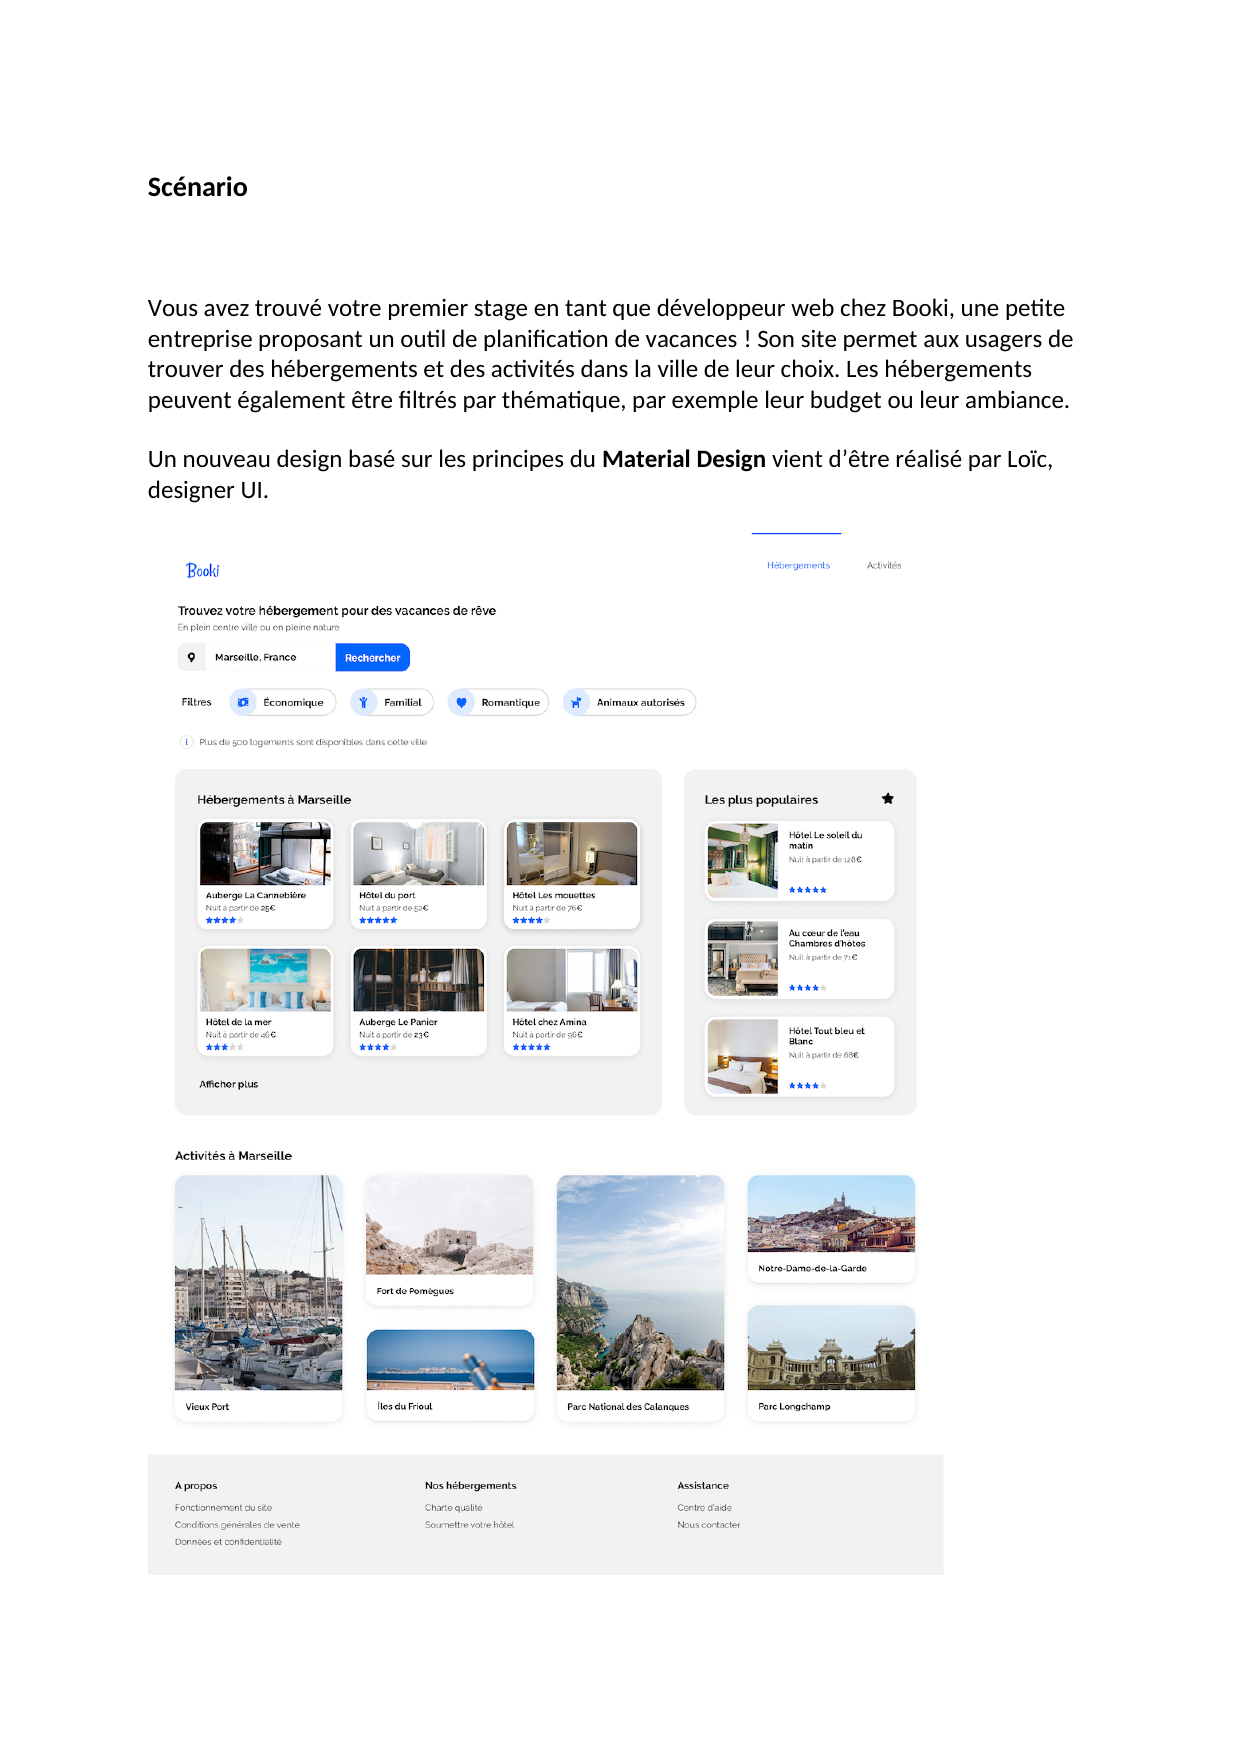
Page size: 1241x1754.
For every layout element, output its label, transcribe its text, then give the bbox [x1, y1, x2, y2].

text Un nouveau design basé sur les principes du Material Design vient d’être réalisé par Loïc, designer UI. [148, 444, 1093, 505]
text Vous avez trouvé votre premier stage en tant que développeur web chez Booki, une petite entreprise proposant un outil de planification de vacances ! Son site permet aux usagers de trouver des hébergements et des activités dans la ville de leur choix. Les hébergements peuvent également être filtrés par thématique, par exemple leur budget ou leur ambiance. [148, 292, 1093, 414]
picture [147, 533, 944, 1575]
text Scénario [148, 148, 1093, 204]
